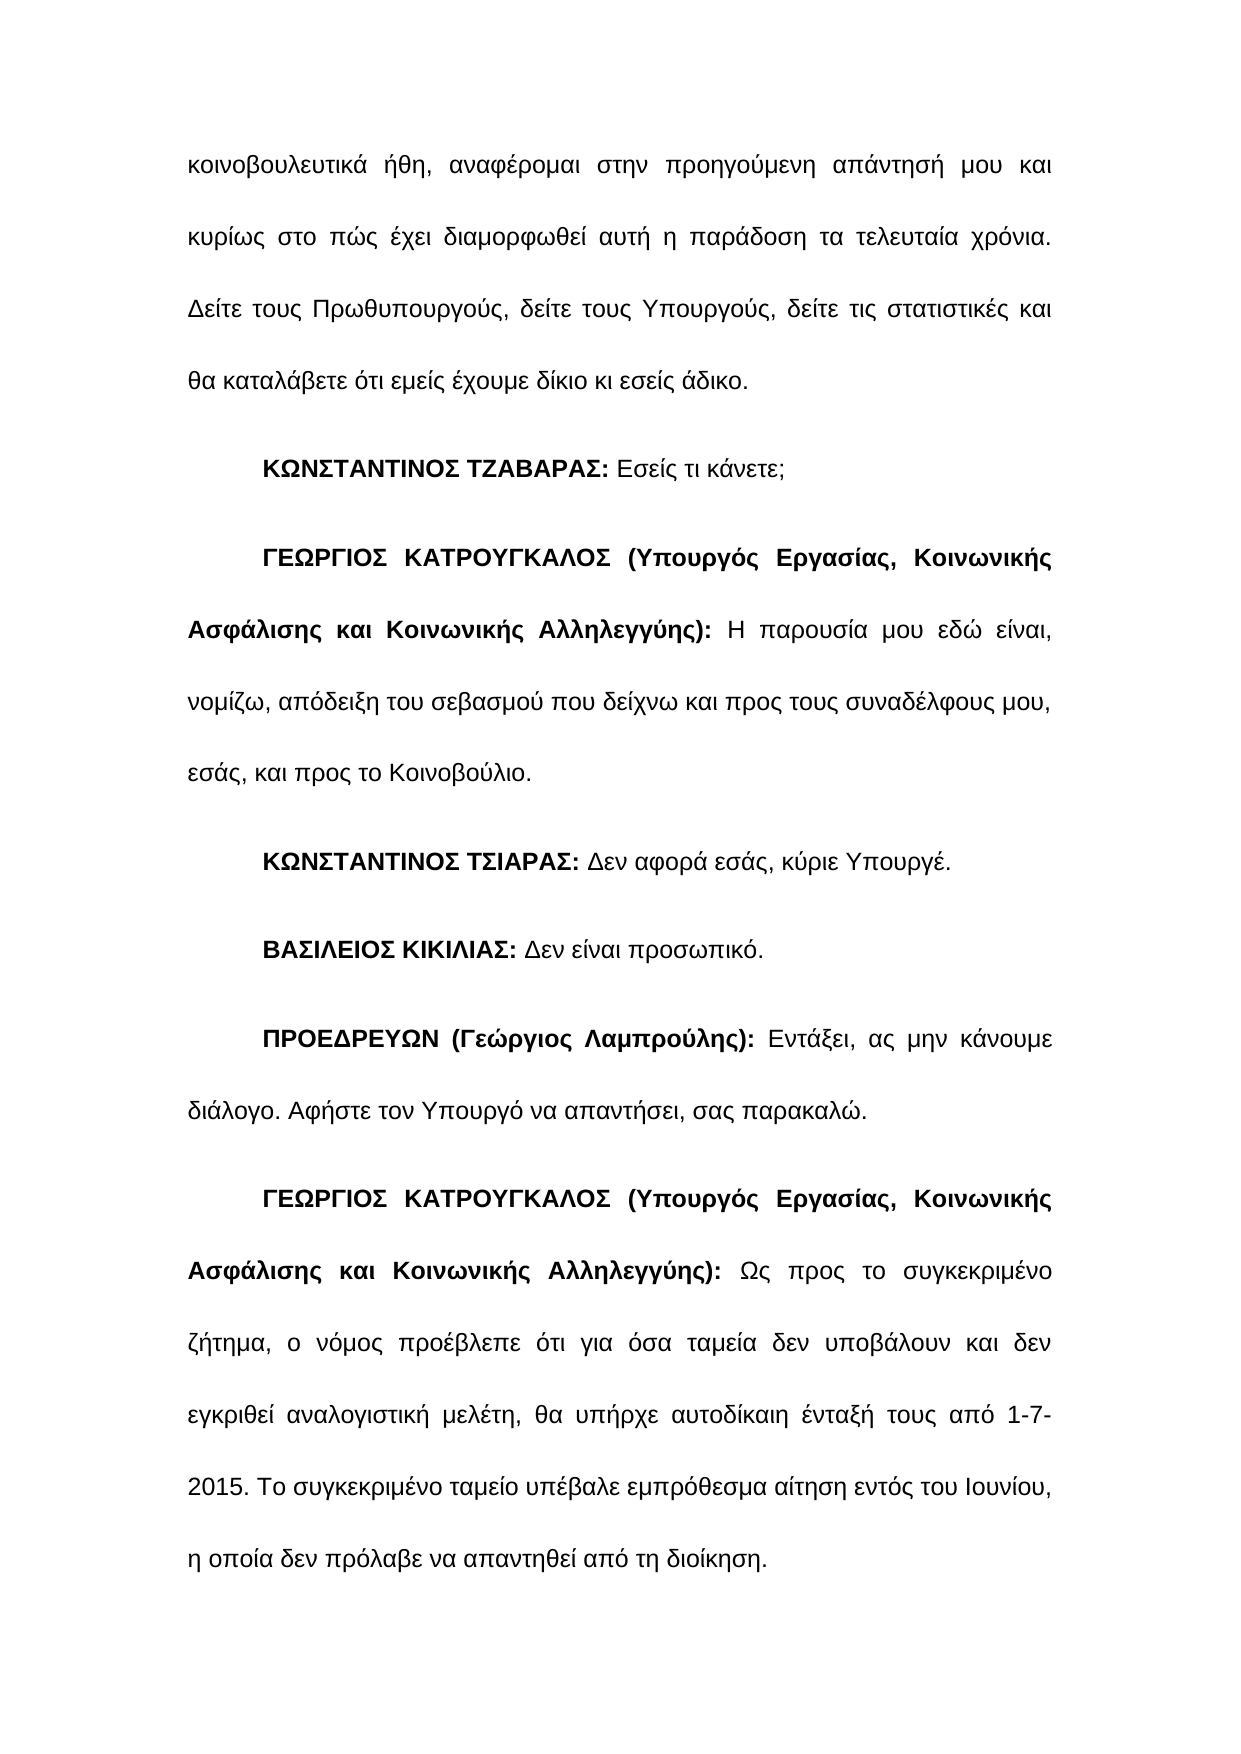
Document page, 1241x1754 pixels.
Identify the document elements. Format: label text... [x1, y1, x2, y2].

text ΚΩΝΣΤΑΝΤΙΝΟΣ ΤΖΑΒΑΡΑΣ: Εσείς τι κάνετε; [187, 454, 1053, 483]
text ΓΕΩΡΓΙΟΣ ΚΑΤΡΟΥΓΚΑΛΟΣ (Υπουργός Εργασίας, Κοινωνικής Ασφάλισης και Κοινωνικής Αλληλεγγύης): Η παρουσία μου εδώ είναι, νομίζω, απόδειξη του σεβασμού που δείχνω και προς τους συναδέλφους μου, εσάς, και προς το Κοινοβούλιο. [187, 543, 1053, 787]
text ΠΡΟΕΔΡΕΥΩΝ (Γεώργιος Λαμπρούλης): Εντάξει, ας μην κάνουμε διάλογο. Αφήστε τον Υπουργό να απαντήσει, σας παρακαλώ. [187, 1024, 1053, 1124]
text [187, 150, 1053, 394]
text ΚΩΝΣΤΑΝΤΙΝΟΣ ΤΣΙΑΡΑΣ: Δεν αφορά εσάς, κύριε Υπουργέ. [187, 847, 1053, 876]
text ΒΑΣΙΛΕΙΟΣ ΚΙΚΙΛΙΑΣ: Δεν είναι προσωπικό. [187, 935, 1053, 964]
text ΓΕΩΡΓΙΟΣ ΚΑΤΡΟΥΓΚΑΛΟΣ (Υπουργός Εργασίας, Κοινωνικής Ασφάλισης και Κοινωνικής Αλληλεγγύης): Ως προς το συγκεκριμένο ζήτημα, ο νόμος προέβλεπε ότι για όσα ταμεία δεν υποβάλουν και δεν εγκριθεί αναλογιστική μελέτη, θα υπήρχε αυτοδίκαιη ένταξή τους από 1-7-2015. Το συγκεκριμένο ταμείο υπέβαλε εμπρόθεσμα αίτηση εντός του Ιουνίου, η οποία δεν πρόλαβε να απαντηθεί από τη διοίκηση. [187, 1184, 1053, 1572]
